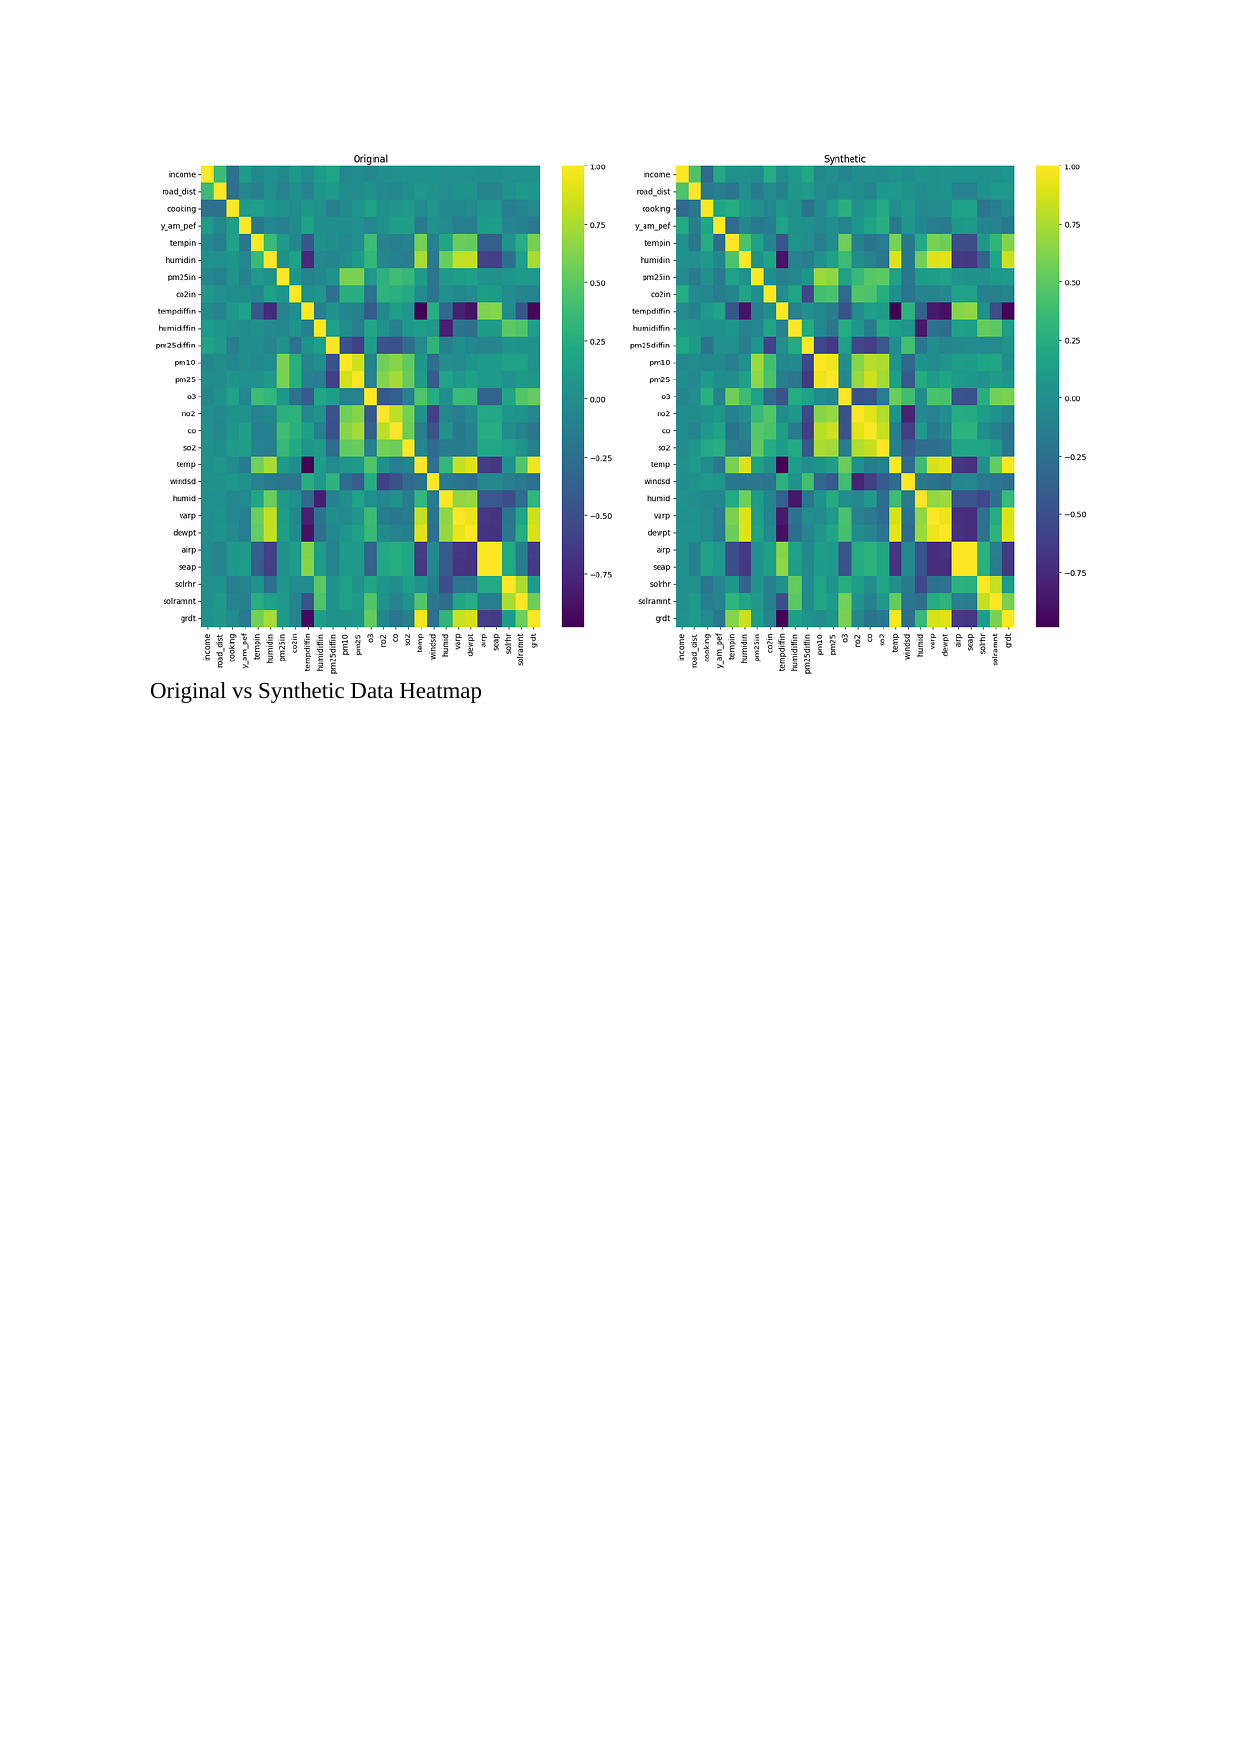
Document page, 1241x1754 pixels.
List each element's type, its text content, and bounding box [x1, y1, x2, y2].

picture [150, 150, 1091, 677]
text Original vs Synthetic Data Heatmap [150, 677, 1090, 703]
